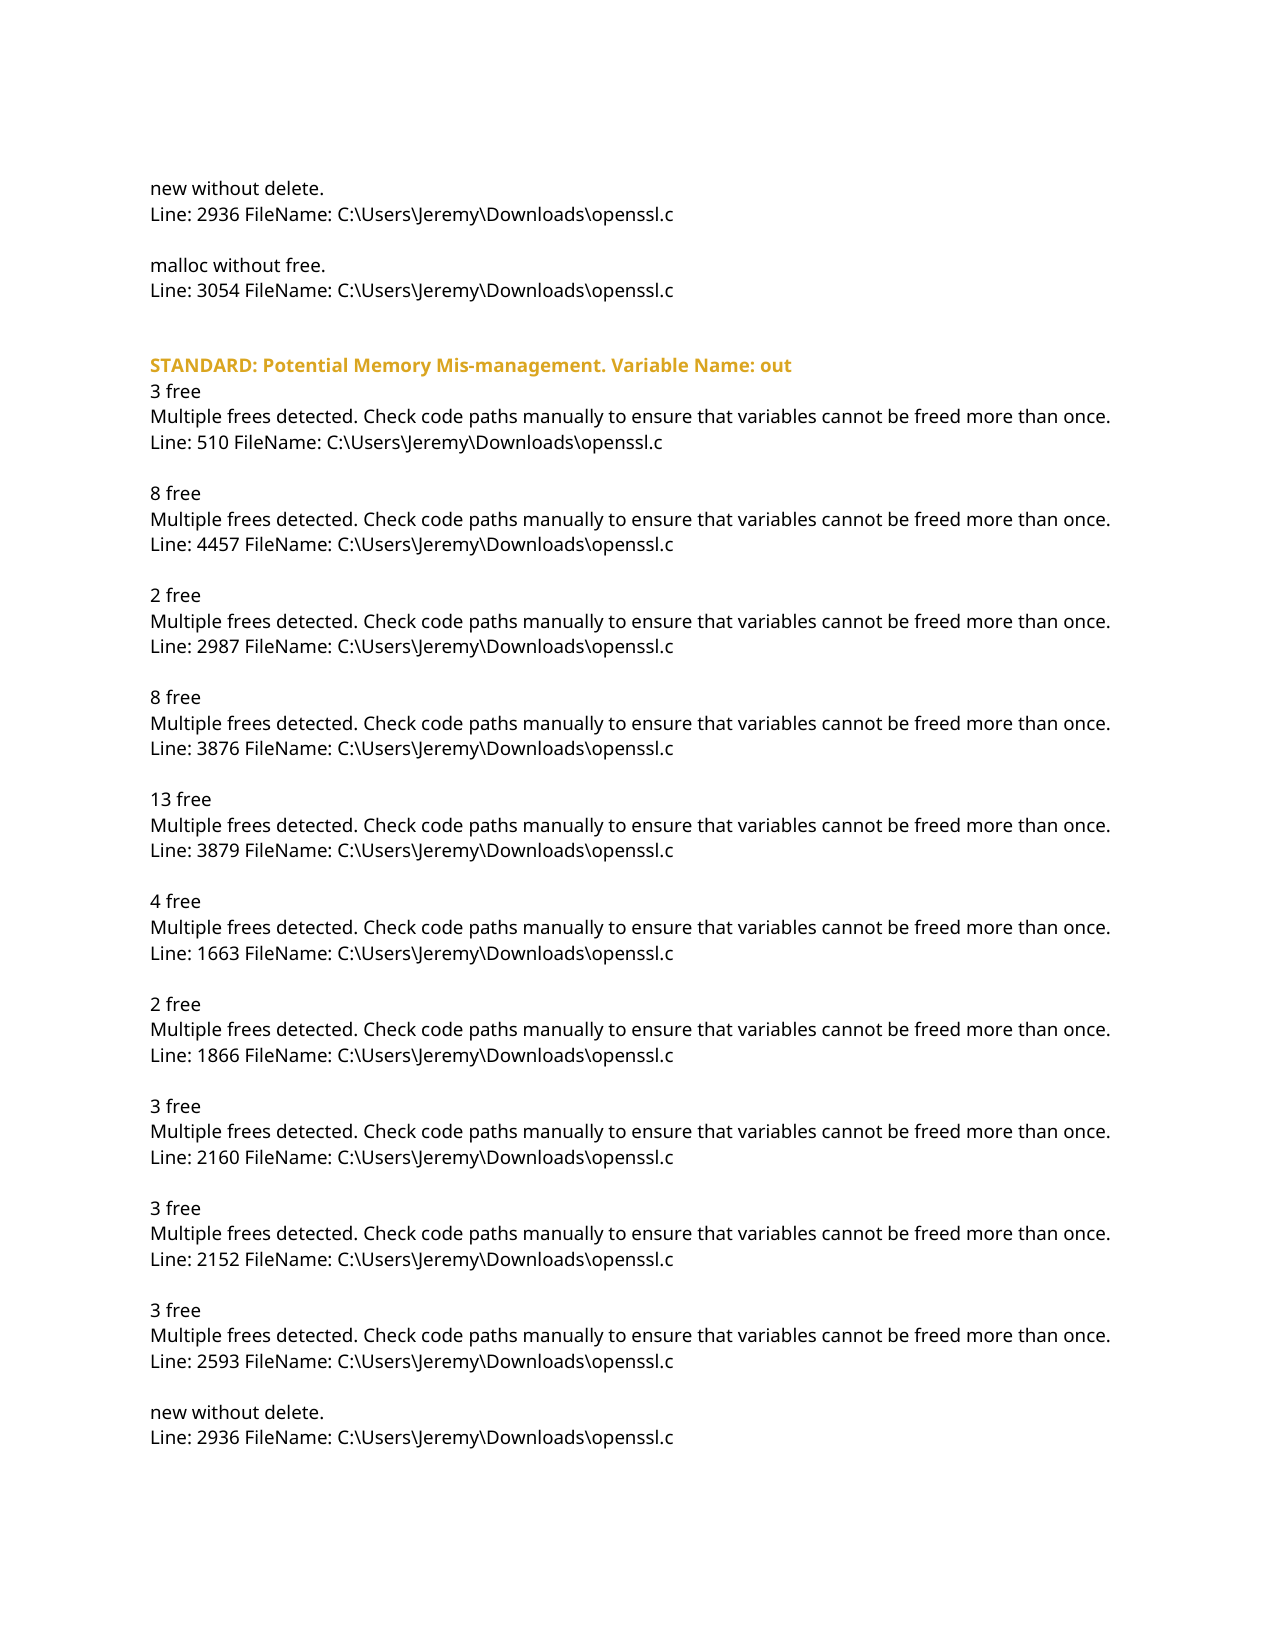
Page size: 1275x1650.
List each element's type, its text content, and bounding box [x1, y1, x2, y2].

text Line: 510 FileName: C:\Users\Jeremy\Downloads\openssl.c [150, 429, 1125, 455]
text 8 free [150, 480, 1125, 506]
text 8 free [150, 684, 1125, 710]
text Multiple frees detected. Check code paths manually to ensure that variables cannot be freed more than once. [150, 1016, 1125, 1042]
text Line: 3879 FileName: C:\Users\Jeremy\Downloads\openssl.c [150, 838, 1125, 863]
text Multiple frees detected. Check code paths manually to ensure that variables cannot be freed more than once. [150, 914, 1125, 940]
text Line: 2936 FileName: C:\Users\Jeremy\Downloads\openssl.c [150, 201, 1125, 227]
text Multiple frees detected. Check code paths manually to ensure that variables cannot be freed more than once. [150, 710, 1125, 736]
text Line: 2987 FileName: C:\Users\Jeremy\Downloads\openssl.c [150, 633, 1125, 659]
text Line: 1663 FileName: C:\Users\Jeremy\Downloads\openssl.c [150, 940, 1125, 965]
text malloc without free. [150, 252, 1125, 278]
text Multiple frees detected. Check code paths manually to ensure that variables cannot be freed more than once. [150, 404, 1125, 429]
text Line: 3054 FileName: C:\Users\Jeremy\Downloads\openssl.c [150, 278, 1125, 303]
text Multiple frees detected. Check code paths manually to ensure that variables cannot be freed more than once. [150, 812, 1125, 838]
text 3 free [150, 1093, 1125, 1118]
text Line: 2152 FileName: C:\Users\Jeremy\Downloads\openssl.c [150, 1246, 1125, 1272]
text Line: 4457 FileName: C:\Users\Jeremy\Downloads\openssl.c [150, 531, 1125, 557]
text Line: 2160 FileName: C:\Users\Jeremy\Downloads\openssl.c [150, 1144, 1125, 1169]
text 3 free [150, 1195, 1125, 1221]
text Line: 3876 FileName: C:\Users\Jeremy\Downloads\openssl.c [150, 736, 1125, 761]
text 13 free [150, 787, 1125, 812]
text Multiple frees detected. Check code paths manually to ensure that variables cannot be freed more than once. [150, 506, 1125, 531]
text new without delete. [150, 176, 1125, 201]
text 4 free [150, 889, 1125, 914]
text 3 free [150, 378, 1125, 404]
text Multiple frees detected. Check code paths manually to ensure that variables cannot be freed more than once. [150, 1221, 1125, 1246]
text Line: 2593 FileName: C:\Users\Jeremy\Downloads\openssl.c [150, 1348, 1125, 1374]
text new without delete. [150, 1399, 1125, 1425]
text Line: 1866 FileName: C:\Users\Jeremy\Downloads\openssl.c [150, 1042, 1125, 1067]
text STANDARD: Potential Memory Mis-management. Variable Name: out [150, 353, 1125, 378]
text 2 free [150, 991, 1125, 1016]
text Multiple frees detected. Check code paths manually to ensure that variables cannot be freed more than once. [150, 1118, 1125, 1144]
text Multiple frees detected. Check code paths manually to ensure that variables cannot be freed more than once. [150, 608, 1125, 633]
text 3 free [150, 1297, 1125, 1323]
text 2 free [150, 582, 1125, 608]
text Line: 2936 FileName: C:\Users\Jeremy\Downloads\openssl.c [150, 1425, 1125, 1450]
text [150, 1323, 1125, 1348]
